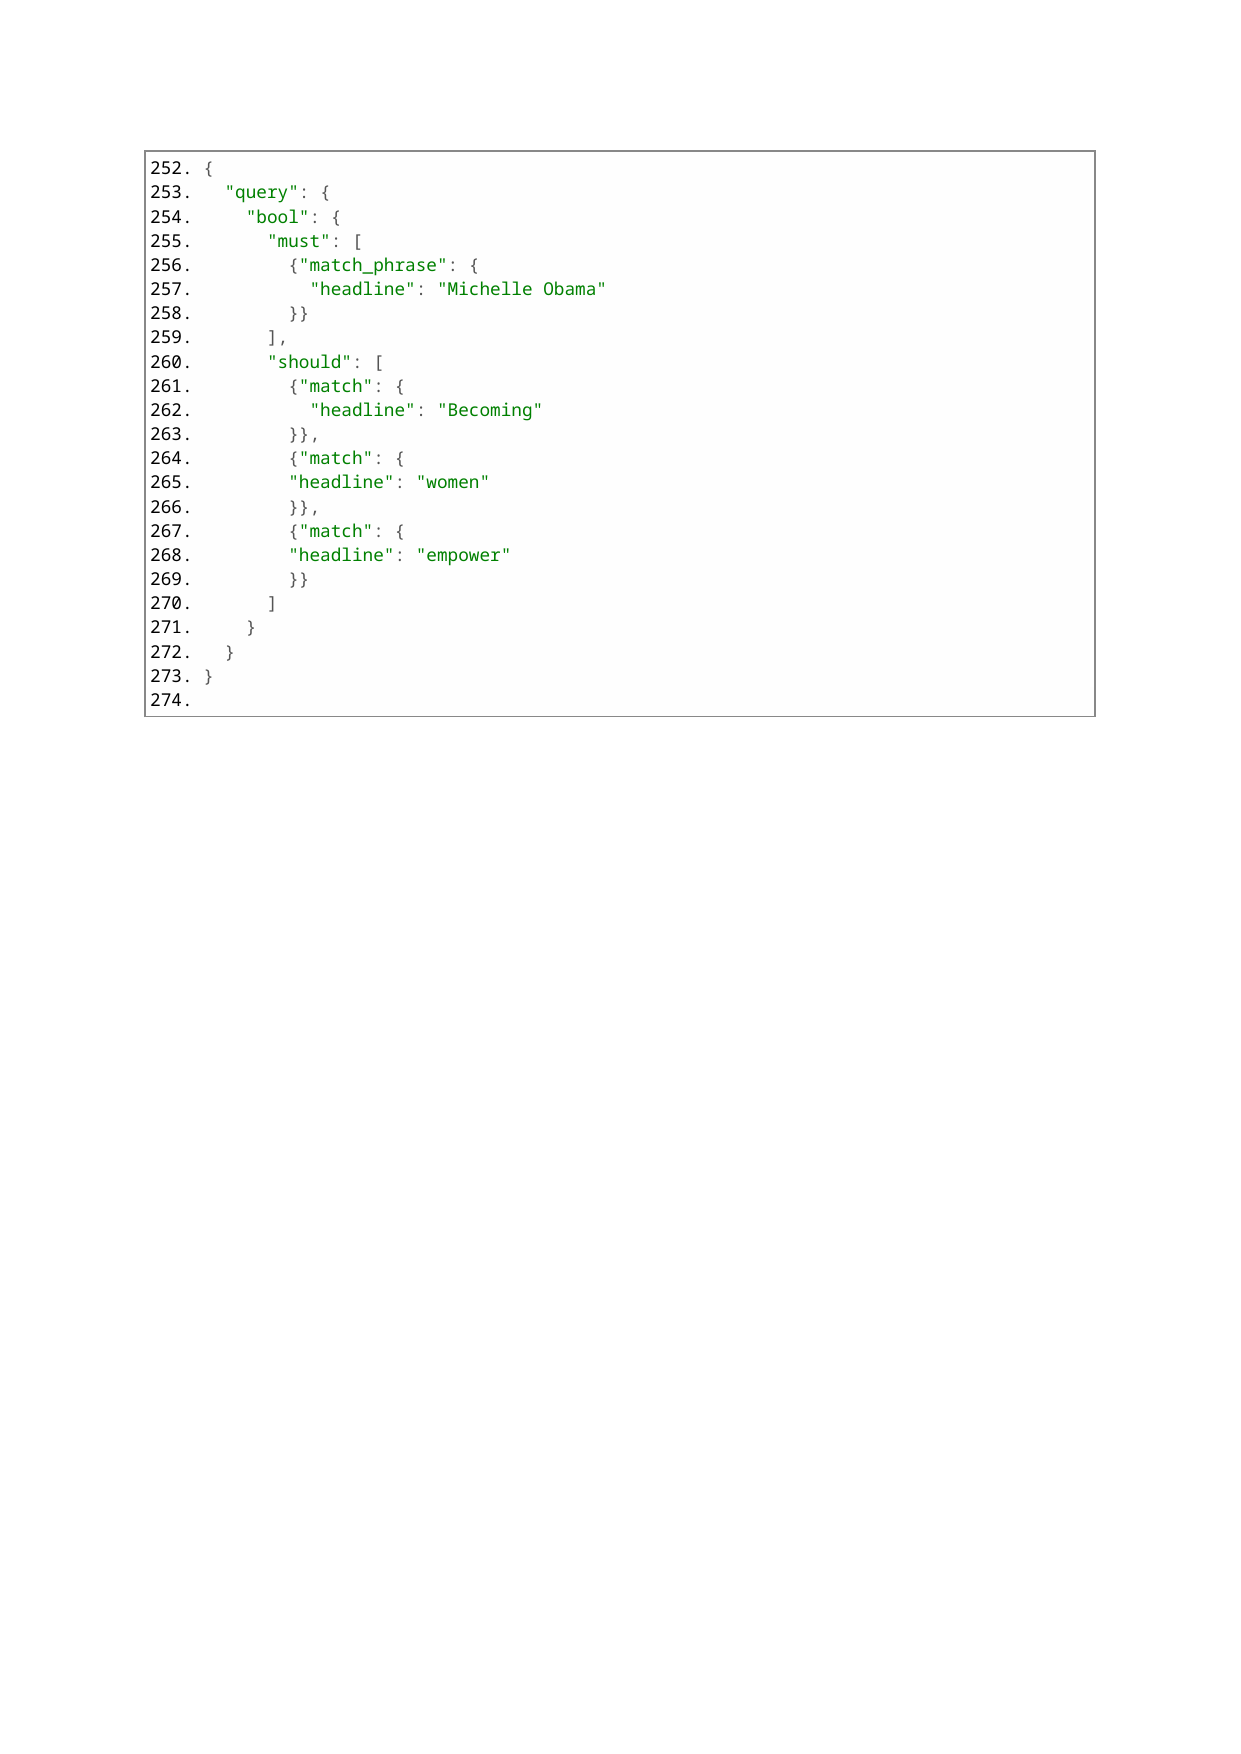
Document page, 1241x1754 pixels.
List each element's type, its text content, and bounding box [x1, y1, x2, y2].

text 257. "headline": "Michelle Obama" [150, 277, 1090, 301]
text 271. } [150, 615, 1090, 639]
text 252. { [146, 152, 1094, 180]
text 273. } [150, 663, 1090, 682]
text 260. "should": [ [150, 349, 1090, 373]
text 265. "headline": "women" [150, 470, 1090, 494]
text 268. "headline": "empower" [150, 542, 1090, 567]
text 264. {"match": { [150, 446, 1090, 470]
text 258. }} [150, 301, 1090, 325]
text 261. {"match": { [150, 373, 1090, 397]
text 270. ] [150, 591, 1090, 615]
text 263. }}, [150, 422, 1090, 446]
text 256. {"match_phrase": { [150, 252, 1090, 277]
text 259. ], [150, 325, 1090, 349]
text 266. }}, [150, 494, 1090, 518]
text 255. "must": [ [150, 228, 1090, 252]
text 269. }} [150, 567, 1090, 591]
text 274. [146, 682, 1094, 716]
text 267. {"match": { [150, 518, 1090, 542]
text 272. } [150, 639, 1090, 663]
text 262. "headline": "Becoming" [150, 397, 1090, 422]
text 254. "bool": { [150, 204, 1090, 228]
text 253. "query": { [150, 180, 1090, 204]
